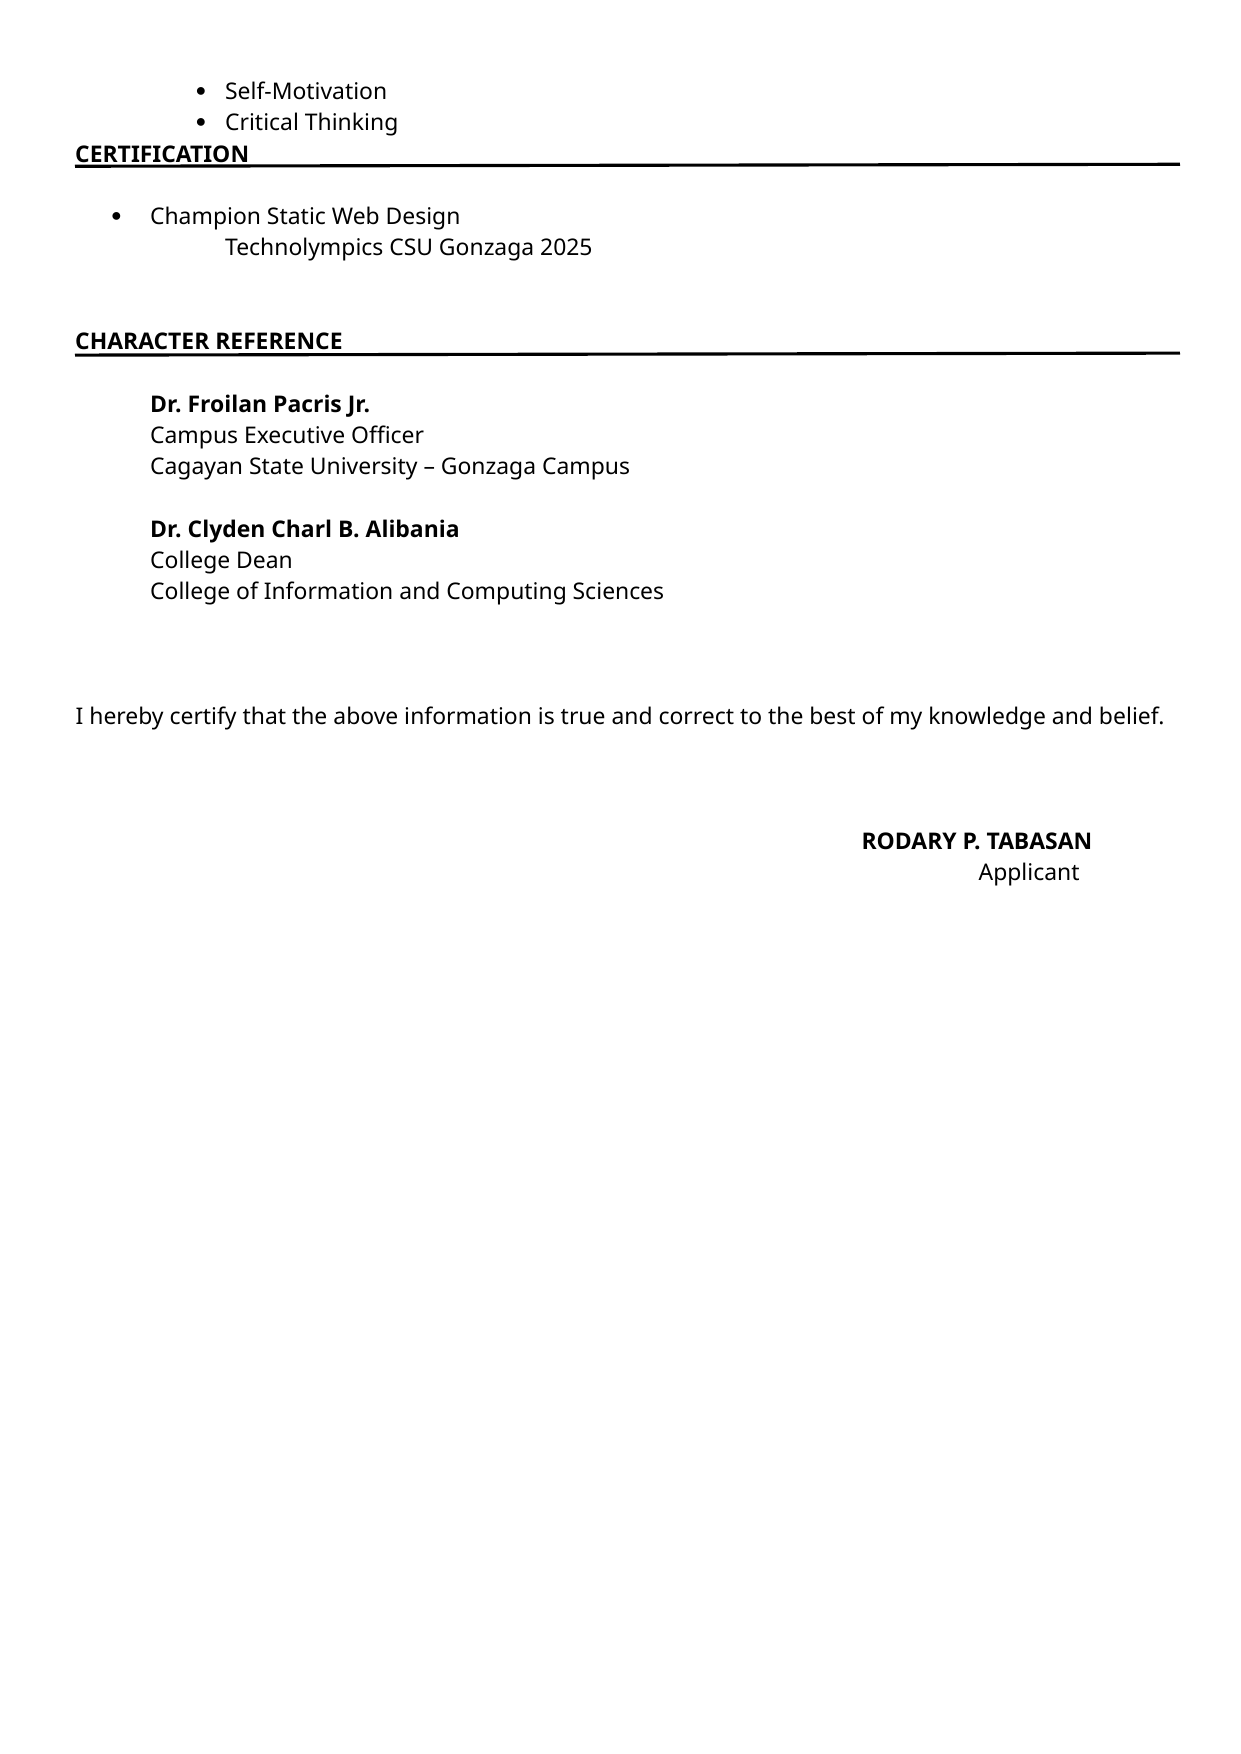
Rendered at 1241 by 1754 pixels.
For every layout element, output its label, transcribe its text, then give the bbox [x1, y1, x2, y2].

text Dr. Clyden Charl B. Alibania [75, 512, 1165, 544]
text Cagayan State University – Gonzaga Campus [75, 450, 1165, 481]
text CERTIFICATION [75, 137, 1165, 164]
text CHARACTER REFERENCE [75, 325, 1165, 353]
text I hereby certify that the above information is true and correct to the best of my knowledge and belief. [75, 700, 1165, 731]
list Critical Thinking [197, 106, 1165, 137]
list Champion Static Web Design [112, 200, 1165, 231]
text College Dean [75, 544, 1165, 575]
text Technolympics CSU Gonzaga 2025 [150, 231, 1165, 262]
text Applicant [600, 856, 1165, 887]
text RODARY P. TABASAN [675, 825, 1165, 856]
list Self-Motivation [197, 75, 1165, 106]
text Dr. Froilan Pacris Jr. [75, 387, 1165, 419]
text Campus Executive Officer [75, 419, 1165, 450]
text College of Information and Computing Sciences [75, 575, 1165, 606]
